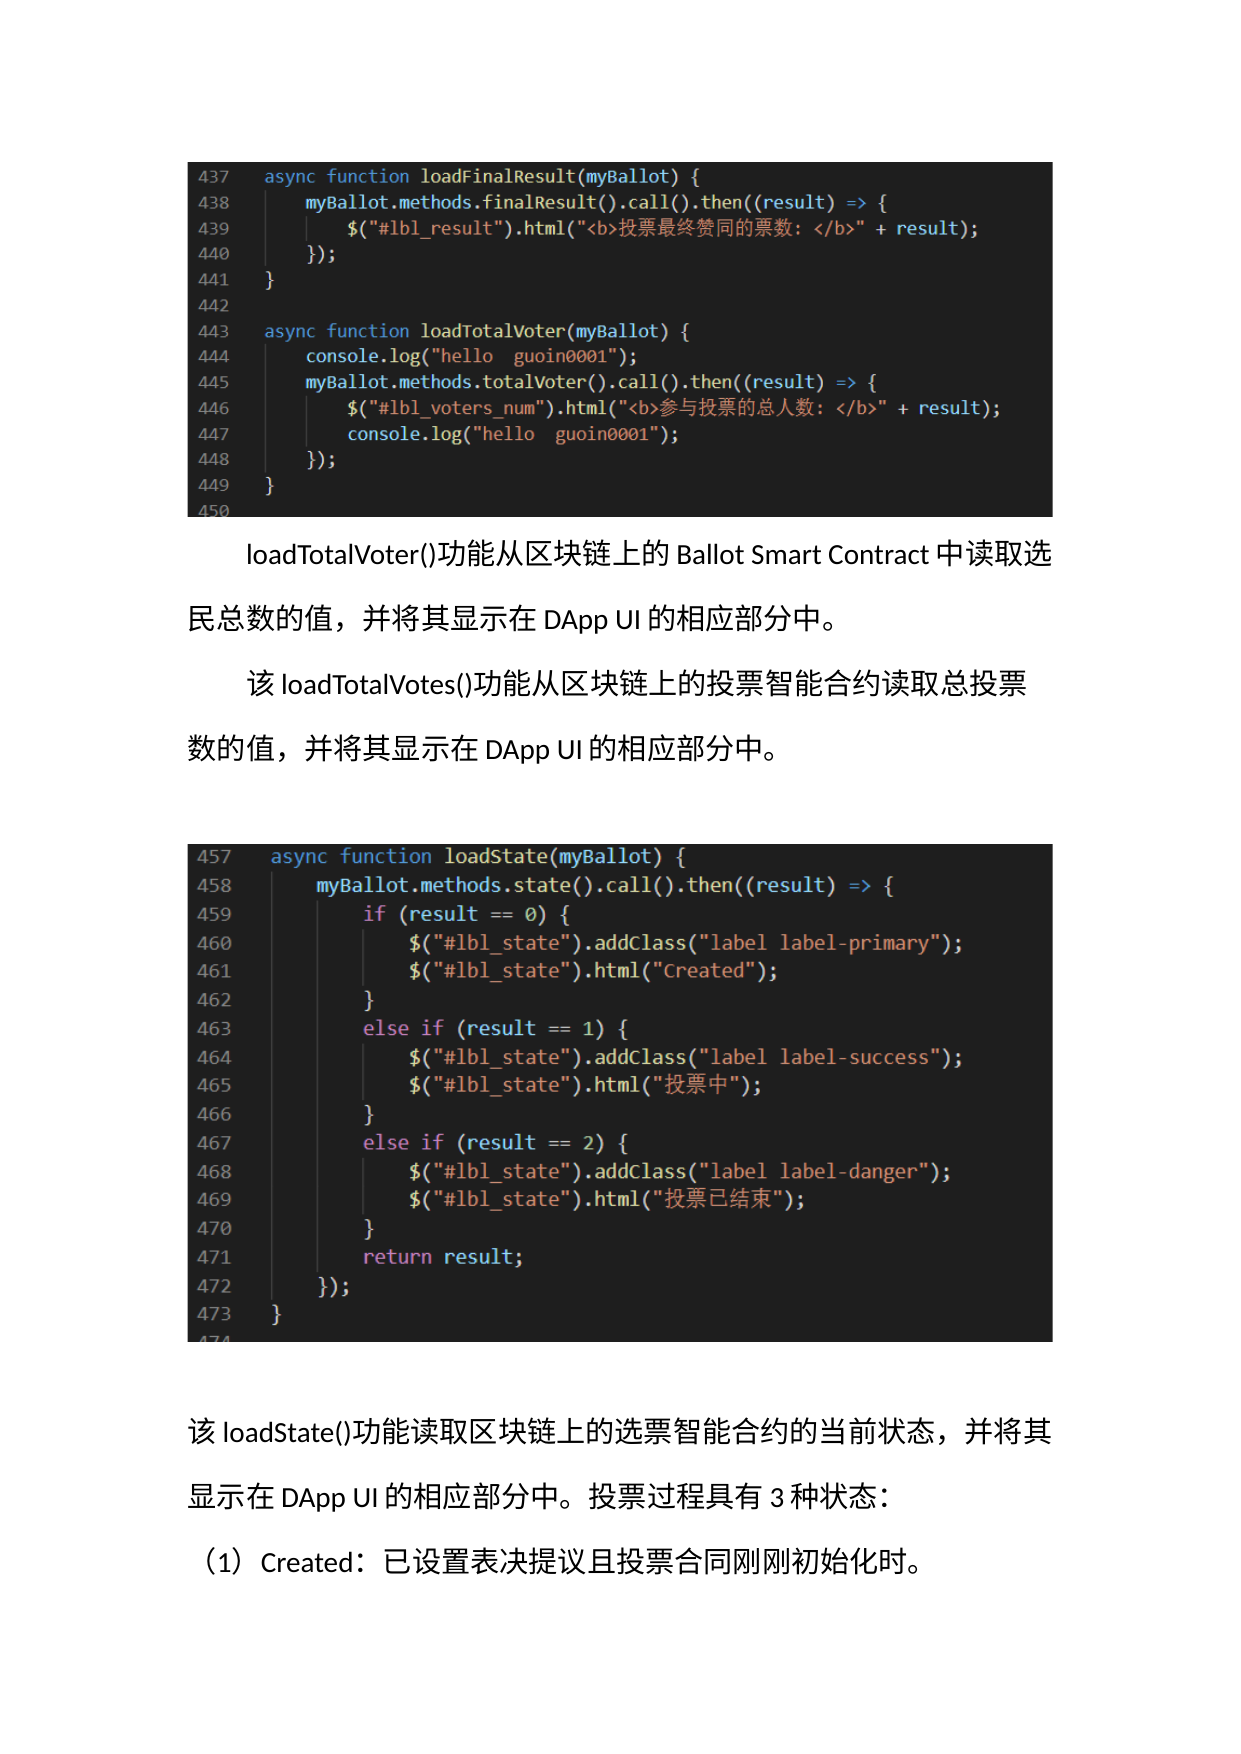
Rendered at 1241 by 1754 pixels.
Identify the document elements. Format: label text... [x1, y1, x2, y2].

list 该loadTotalVotes()功能从区块链上的投票智能合约读取总投票数的值，并将其显示在DApp UI的相应部分中。 [187, 649, 1053, 779]
list loadTotalVoter()功能从区块链上的Ballot Smart Contract中读取选民总数的值，并将其显示在DApp UI的相应部分中。 [187, 519, 1053, 649]
list （1）Created：已设置表决提议且投票合同刚刚初始化时。 [187, 1527, 1053, 1592]
picture [187, 162, 1053, 517]
picture [187, 844, 1053, 1342]
list 该loadState()功能读取区块链上的选票智能合约的当前状态，并将其显示在DApp UI的相应部分中。投票过程具有3种状态： [187, 1397, 1053, 1527]
